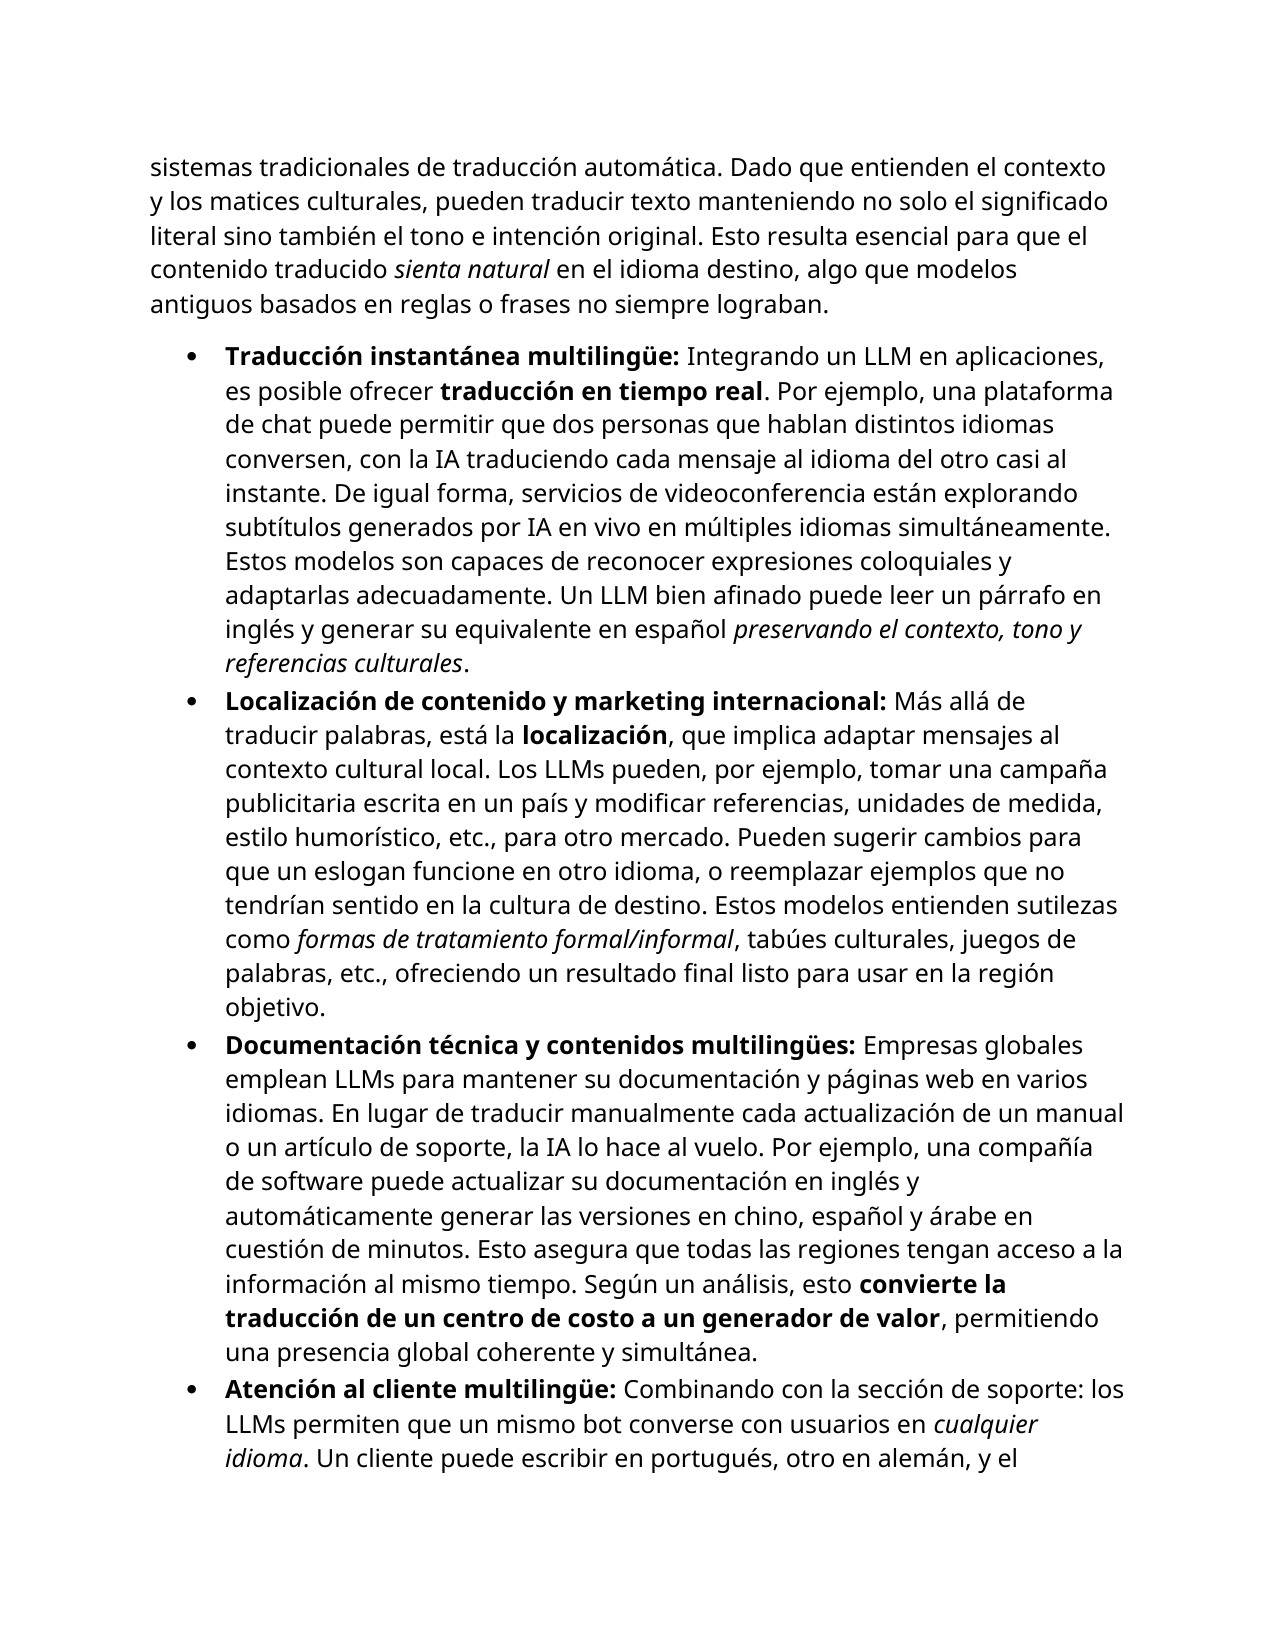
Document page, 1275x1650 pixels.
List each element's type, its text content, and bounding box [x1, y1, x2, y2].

list Documentación técnica y contenidos multilingües: Empresas globales emplean LLMs para mantener su documentación y páginas web en varios idiomas. En lugar de traducir manualmente cada actualización de un manual o un artículo de soporte, la IA lo hace al vuelo. Por ejemplo, una compañía de software puede actualizar su documentación en inglés y automáticamente generar las versiones en chino, español y árabe en cuestión de minutos. Esto asegura que todas las regiones tengan acceso a la información al mismo tiempo. Según un análisis, esto convierte la traducción de un centro de costo a un generador de valor, permitiendo una presencia global coherente y simultánea. [187, 1028, 1125, 1368]
list Traducción instantánea multilingüe: Integrando un LLM en aplicaciones, es posible ofrecer traducción en tiempo real. Por ejemplo, una plataforma de chat puede permitir que dos personas que hablan distintos idiomas conversen, con la IA traduciendo cada mensaje al idioma del otro casi al instante. De igual forma, servicios de videoconferencia están explorando subtítulos generados por IA en vivo en múltiples idiomas simultáneamente. Estos modelos son capaces de reconocer expresiones coloquiales y adaptarlas adecuadamente. Un LLM bien afinado puede leer un párrafo en inglés y generar su equivalente en español preservando el contexto, tono y referencias culturales. [187, 339, 1125, 680]
list Localización de contenido y marketing internacional: Más allá de traducir palabras, está la localización, que implica adaptar mensajes al contexto cultural local. Los LLMs pueden, por ejemplo, tomar una campaña publicitaria escrita en un país y modificar referencias, unidades de medida, estilo humorístico, etc., para otro mercado. Pueden sugerir cambios para que un eslogan funcione en otro idioma, o reemplazar ejemplos que no tendrían sentido en la cultura de destino. Estos modelos entienden sutilezas como formas de tratamiento formal/informal, tabúes culturales, juegos de palabras, etc., ofreciendo un resultado final listo para usar en la región objetivo. [187, 683, 1125, 1024]
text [150, 150, 1125, 320]
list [187, 1372, 1125, 1474]
